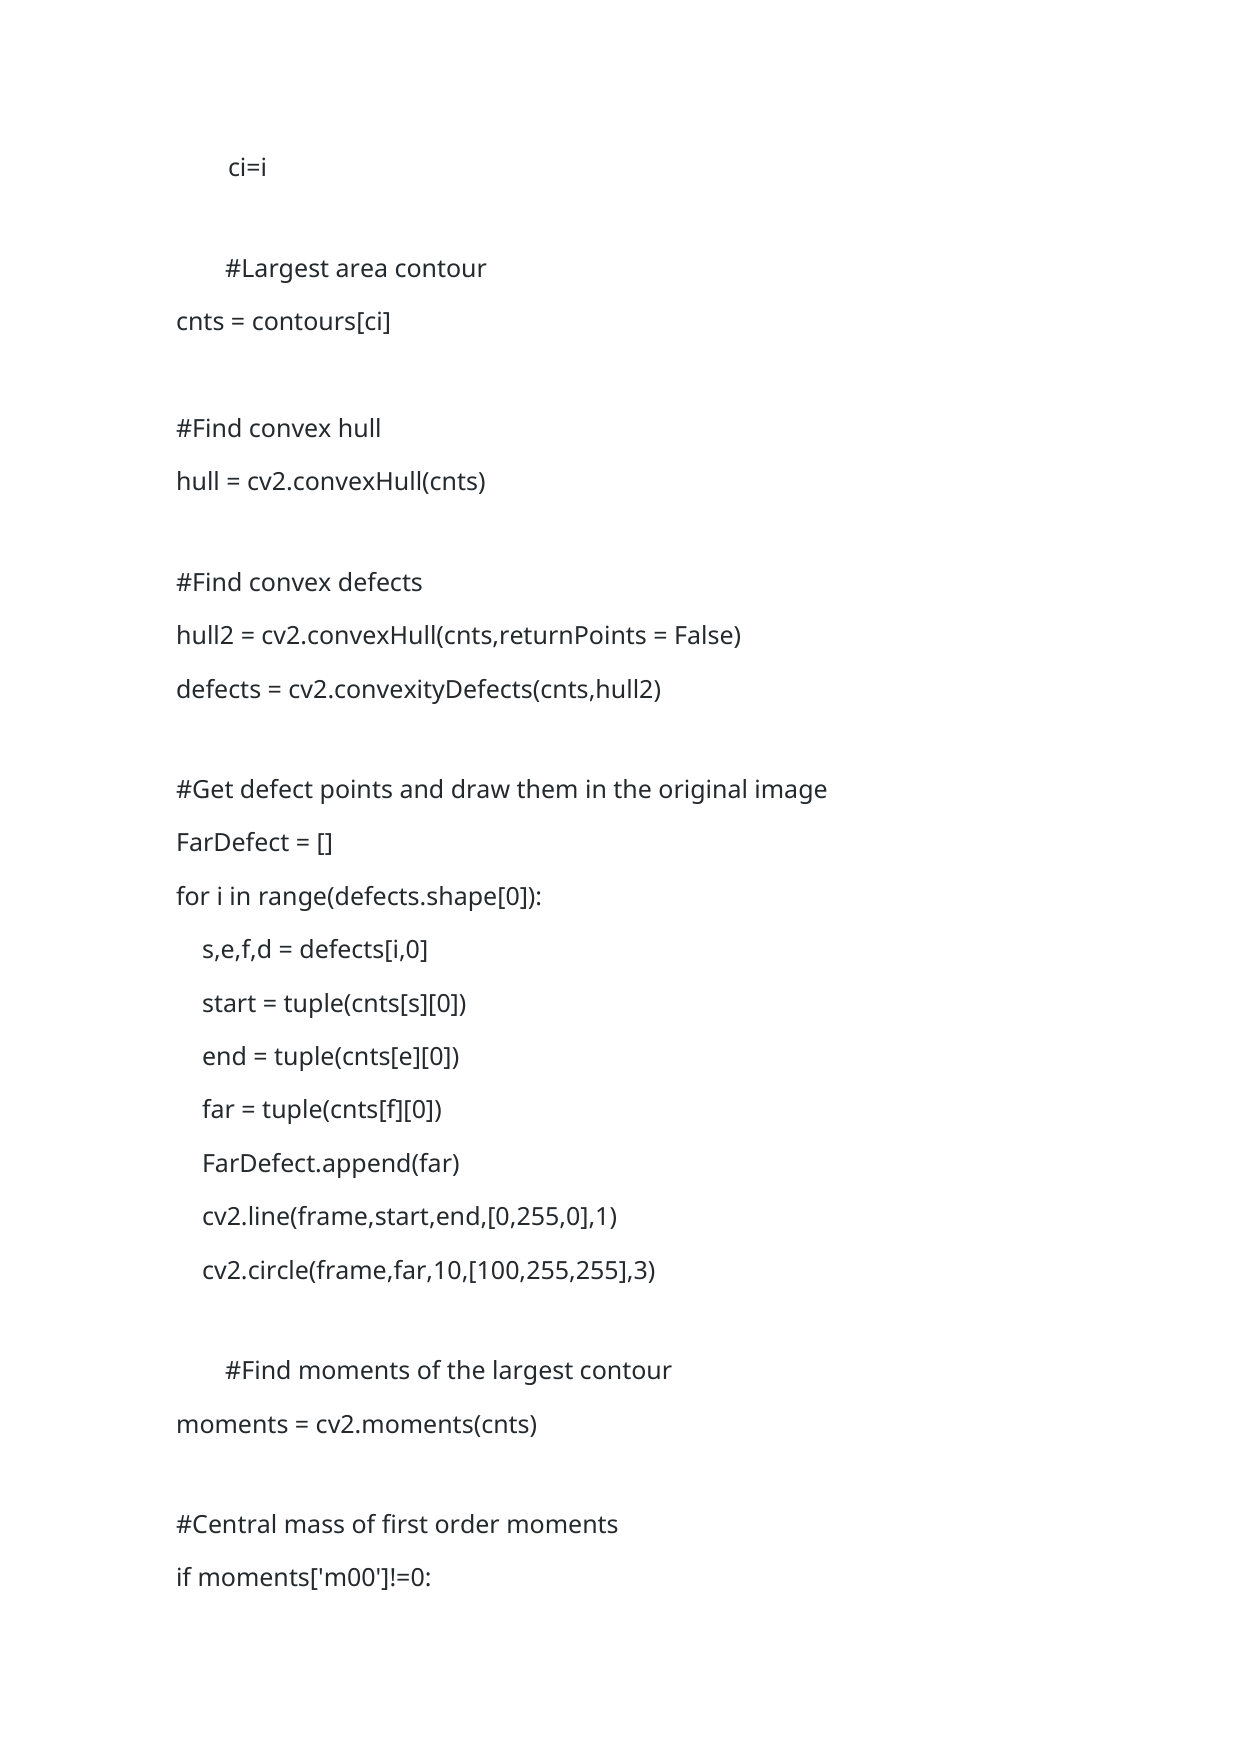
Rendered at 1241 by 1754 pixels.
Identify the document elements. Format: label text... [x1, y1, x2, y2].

text s,e,f,d = defects[i,0] [150, 932, 1090, 966]
text ci=i [150, 150, 1090, 184]
text cv2.circle(frame,far,10,[100,255,255],3) [150, 1252, 1090, 1287]
text #Central mass of first order moments [150, 1507, 1090, 1541]
text hull = cv2.convexHull(cnts) [150, 464, 1090, 498]
text for i in range(defects.shape[0]): [150, 878, 1090, 912]
text end = tuple(cnts[e][0]) [150, 1039, 1090, 1073]
text FarDefect.append(far) [150, 1146, 1090, 1180]
text defects = cv2.convexityDefects(cnts,hull2) [150, 671, 1090, 705]
text start = tuple(cnts[s][0]) [150, 985, 1090, 1019]
text FarDefect = [] [150, 825, 1090, 859]
text hull2 = cv2.convexHull(cnts,returnPoints = False) [150, 618, 1090, 652]
text #Find convex defects [150, 564, 1090, 598]
text cv2.line(frame,start,end,[0,255,0],1) [150, 1199, 1090, 1233]
text #Find convex hull [150, 411, 1090, 445]
text moments = cv2.moments(cnts) [150, 1406, 1090, 1440]
text #Find moments of the largest contour [150, 1353, 1090, 1387]
text far = tuple(cnts[f][0]) [150, 1092, 1090, 1126]
text #Get defect points and draw them in the original image [150, 772, 1090, 806]
text if moments['m00']!=0: [150, 1560, 1090, 1594]
text cnts = contours[ci] [150, 304, 1090, 338]
text #Largest area contour [150, 250, 1090, 284]
